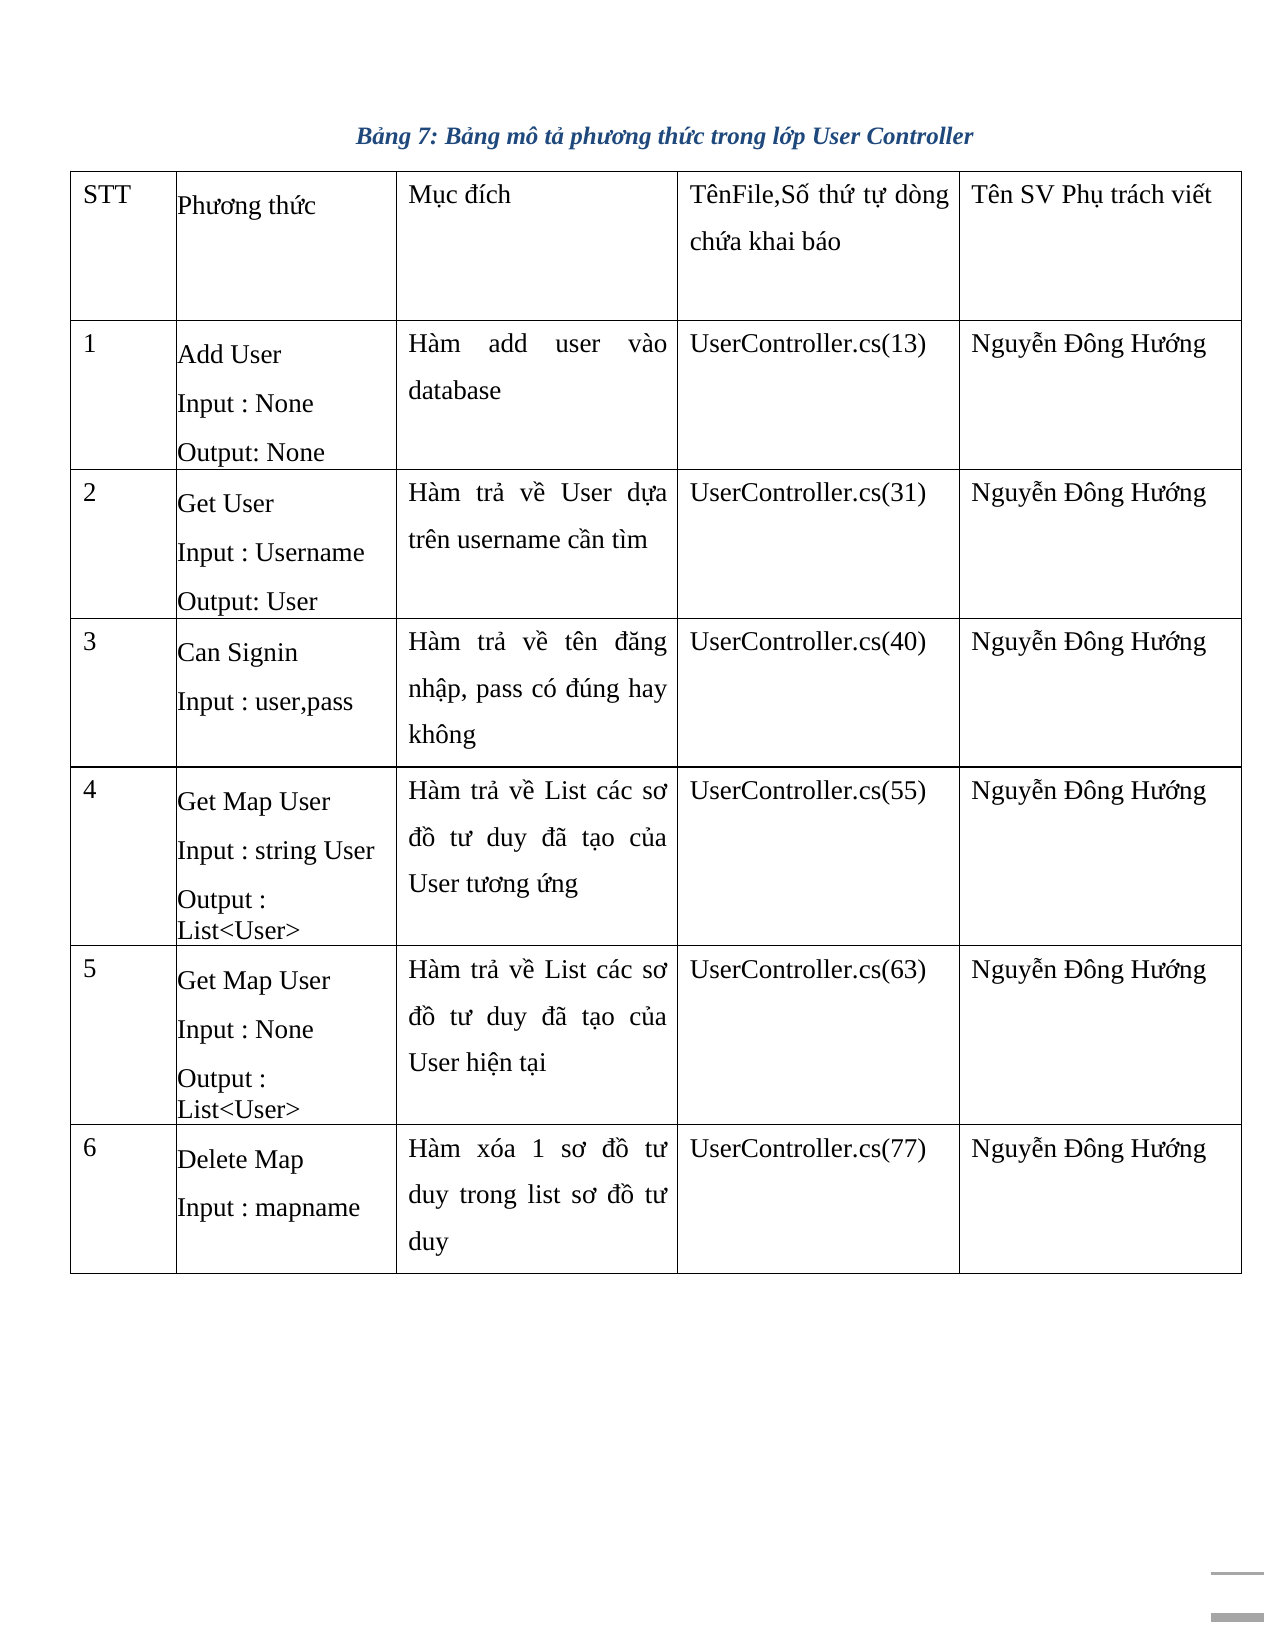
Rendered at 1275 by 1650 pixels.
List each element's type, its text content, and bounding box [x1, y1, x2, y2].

table_cell Nguyễn Đông Hướng [960, 946, 1241, 1124]
table_cell Delete Map Input : mapname [177, 1125, 396, 1273]
table_cell Get Map User Input : None Output : List<User> [177, 946, 396, 1124]
table_cell UserController.cs(63) [678, 946, 959, 1124]
table_cell Can Signin Input : user,pass [177, 619, 396, 766]
table_cell Hàm trả về List các sơ đồ tư duy đã tạo của User hiện tại [397, 946, 677, 1124]
table_cell 6 [71, 1125, 176, 1273]
table_cell Get User Input : Username Output: User [177, 470, 396, 617]
table_cell UserController.cs(31) [678, 470, 959, 617]
table_cell Hàm trả về tên đăng nhập, pass có đúng hay không [397, 619, 677, 766]
table_cell 4 [71, 768, 176, 945]
table_cell UserController.cs(55) [678, 768, 959, 945]
table_cell Nguyễn Đông Hướng [960, 619, 1241, 766]
table_header Tên SV Phụ trách viết [960, 172, 1241, 319]
table_header Mục đích [397, 172, 677, 319]
table_cell Hàm add user vào database [397, 321, 677, 468]
table_cell Nguyễn Đông Hướng [960, 321, 1241, 468]
table_cell 5 [71, 946, 176, 1124]
table_cell Get Map User Input : string User Output : List<User> [177, 768, 396, 945]
table_cell UserController.cs(77) [678, 1125, 959, 1273]
table_header TênFile,Số thứ tự dòng chứa khai báo [678, 172, 959, 319]
table_cell Hàm trả về User dựa trên username cần tìm [397, 470, 677, 617]
table_cell Nguyễn Đông Hướng [960, 768, 1241, 945]
table_cell Add User Input : None Output: None [177, 321, 396, 468]
table_cell 3 [71, 619, 176, 766]
table_cell UserController.cs(13) [678, 321, 959, 468]
table_cell 1 [71, 321, 176, 468]
table_cell Nguyễn Đông Hướng [960, 1125, 1241, 1273]
text Bảng 7: Bảng mô tả phương thức trong lớp User Controller [71, 121, 1258, 150]
table_cell Hàm trả về List các sơ đồ tư duy đã tạo của User tương ứng [397, 768, 677, 945]
table_cell 2 [71, 470, 176, 617]
table_cell UserController.cs(40) [678, 619, 959, 766]
table_cell Hàm xóa 1 sơ đồ tư duy trong list sơ đồ tư duy [397, 1125, 677, 1273]
table_header Phương thức [177, 172, 396, 319]
table_header STT [71, 172, 176, 319]
table_cell Nguyễn Đông Hướng [960, 470, 1241, 617]
